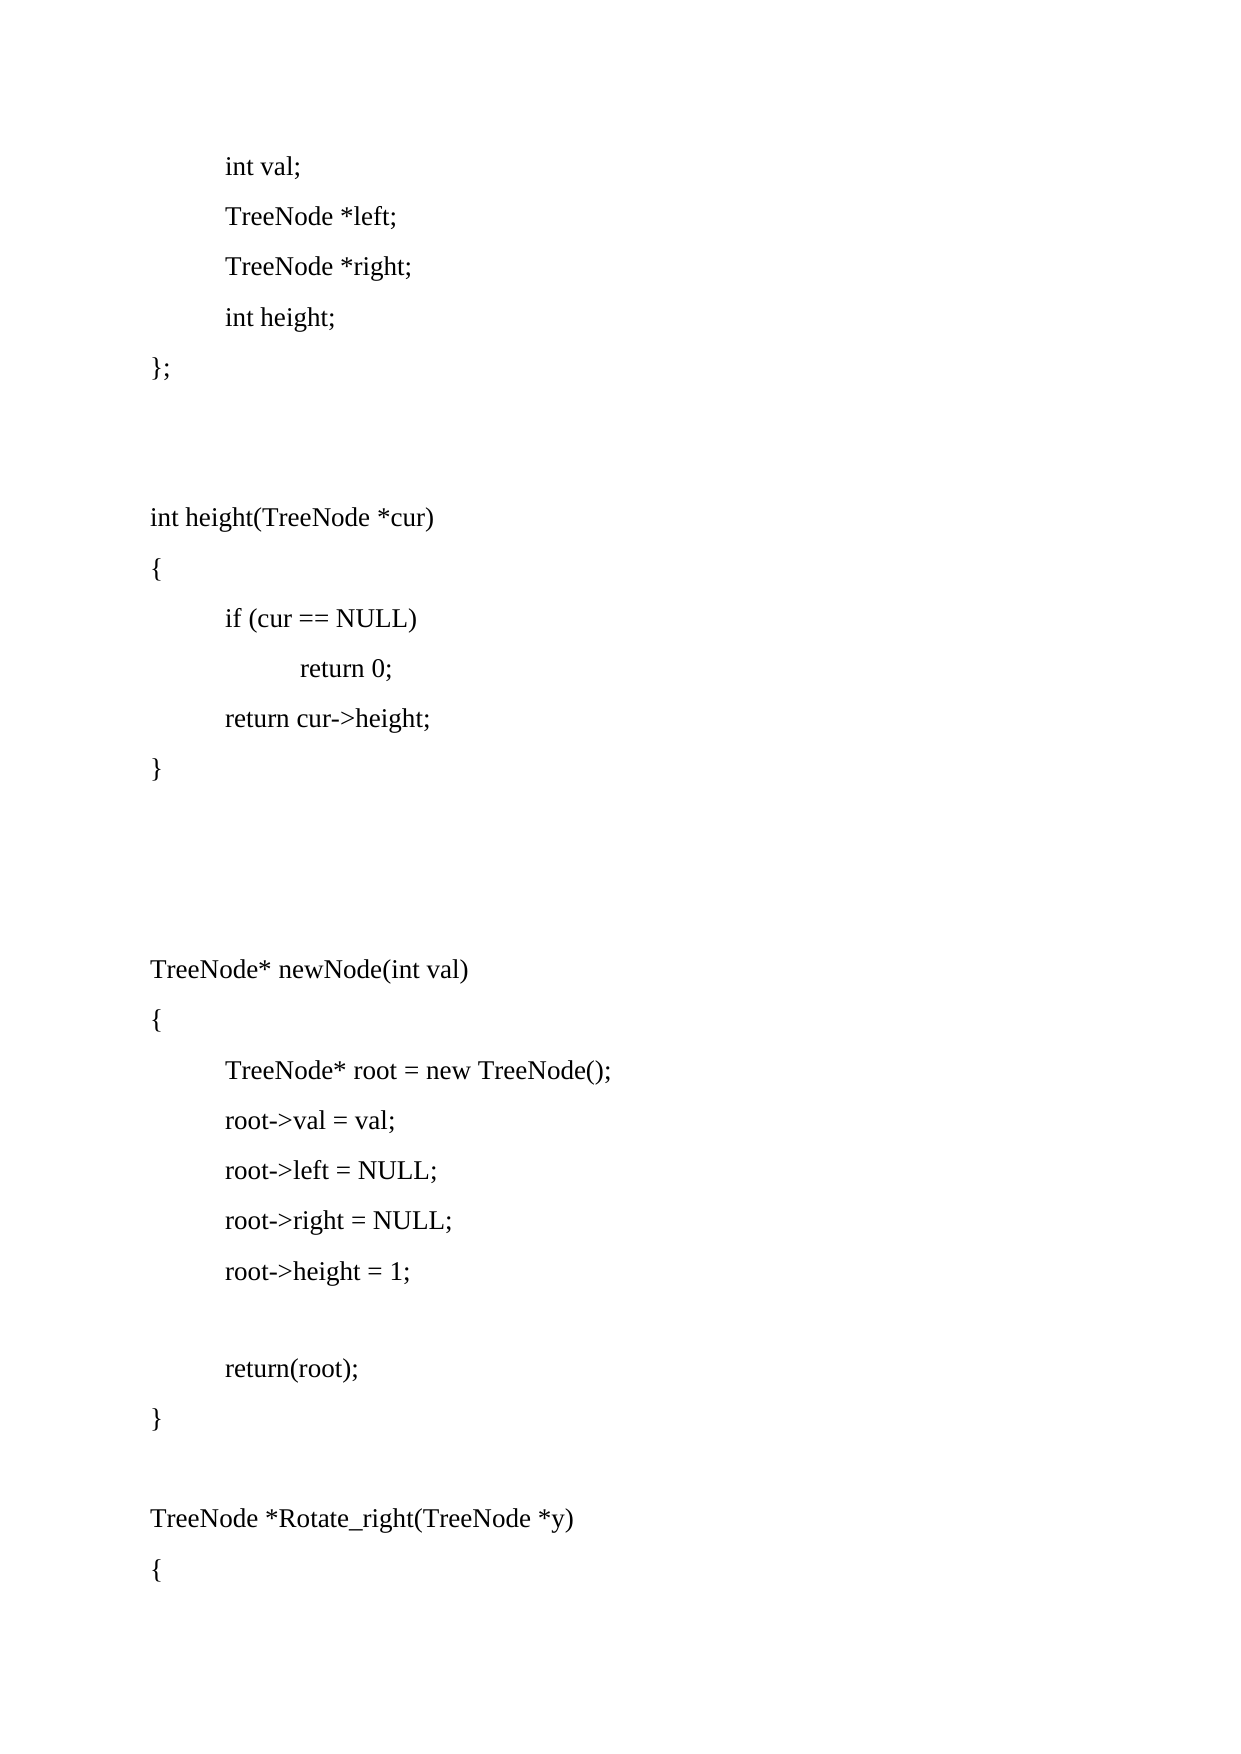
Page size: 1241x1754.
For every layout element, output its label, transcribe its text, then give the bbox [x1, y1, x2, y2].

text TreeNode* root = new TreeNode(); [150, 1054, 1090, 1085]
text }; [150, 351, 1090, 382]
text return cur->height; [150, 702, 1090, 733]
text { [150, 552, 1090, 583]
text TreeNode *left; [150, 200, 1090, 231]
text int height(TreeNode *cur) [150, 501, 1090, 533]
text if (cur == NULL) [150, 602, 1090, 633]
text { [150, 1553, 1090, 1584]
text { [150, 1003, 1090, 1035]
text root->right = NULL; [150, 1204, 1090, 1236]
text root->height = 1; [150, 1254, 1090, 1286]
text TreeNode *right; [150, 250, 1090, 282]
text root->val = val; [150, 1104, 1090, 1135]
text } [150, 1402, 1090, 1433]
text TreeNode* newNode(int val) [150, 953, 1090, 984]
text return(root); [150, 1352, 1090, 1383]
text root->left = NULL; [150, 1154, 1090, 1185]
text int height; [150, 301, 1090, 332]
text int val; [150, 150, 1090, 181]
text return 0; [150, 652, 1090, 683]
text TreeNode *Rotate_right(TreeNode *y) [150, 1502, 1090, 1534]
text } [150, 752, 1090, 784]
